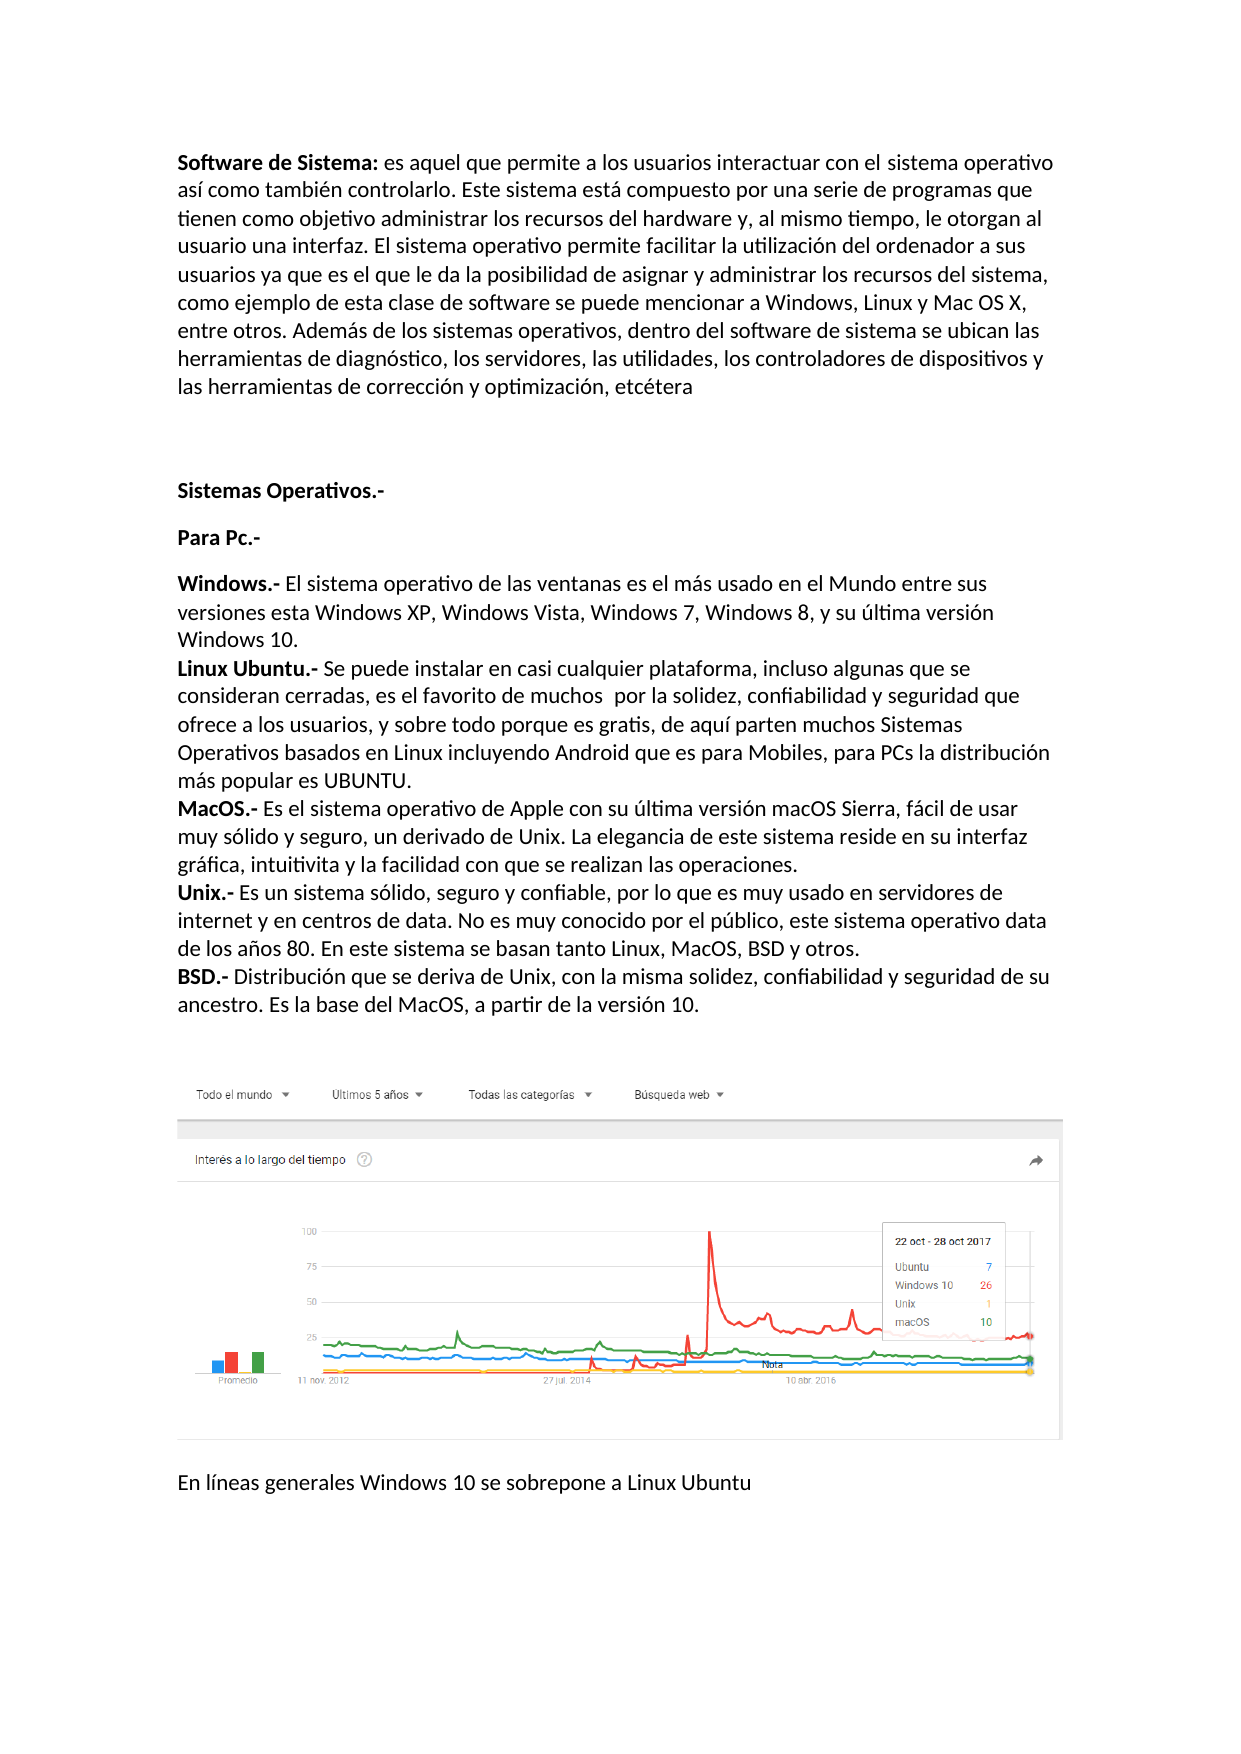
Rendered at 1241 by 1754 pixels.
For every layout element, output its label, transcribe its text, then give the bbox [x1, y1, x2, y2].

text En líneas generales Windows 10 se sobrepone a Linux Ubuntu [177, 1468, 1063, 1496]
text Sistemas Operativos.- [177, 476, 1063, 504]
text Para Pc.- [177, 523, 1063, 551]
text Software de Sistema: es aquel que permite a los usuarios interactuar con el sistema operativo así como también controlarlo. Este sistema está compuesto por una serie de programas que tienen como objetivo administrar los recursos del hardware y, al mismo tiempo, le otorgan al usuario una interfaz. El sistema operativo permite facilitar la utilización del ordenador a sus usuarios ya que es el que le da la posibilidad de asignar y administrar los recursos del sistema, como ejemplo de esta clase de software se puede mencionar a Windows, Linux y Mac OS X, entre otros. Además de los sistemas operativos, dentro del software de sistema se ubican las herramientas de diagnóstico, los servidores, las utilidades, los controladores de dispositivos y las herramientas de corrección y optimización, etcétera [177, 148, 1063, 400]
text Windows.- El sistema operativo de las ventanas es el más usado en el Mundo entre sus versiones esta Windows XP, Windows Vista, Windows 7, Windows 8, y su última versión Windows 10. [177, 569, 1063, 654]
text MacOS.- Es el sistema operativo de Apple con su última versión macOS Sierra, fácil de usar muy sólido y seguro, un derivado de Unix. La elegancia de este sistema reside en su interfaz gráfica, intuitivita y la facilidad con que se realizan las operaciones. [177, 794, 1063, 878]
text Unix.- Es un sistema sólido, seguro y confiable, por lo que es muy usado en servidores de internet y en centros de data. No es muy conocido por el público, este sistema operativo data de los años 80. En este sistema se basan tanto Linux, MacOS, BSD y otros. [177, 878, 1063, 962]
text Linux Ubuntu.- Se puede instalar en casi cualquier plataforma, incluso algunas que se consideran cerradas, es el favorito de muchos por la solidez, confiabilidad y seguridad que ofrece a los usuarios, y sobre todo porque es gratis, de aquí parten muchos Sistemas Operativos basados en Linux incluyendo Android que es para Mobiles, para PCs la distribución más popular es UBUNTU. [177, 654, 1063, 794]
text BSD.- Distribución que se deriva de Unix, con la misma solidez, confiabilidad y seguridad de su ancestro. Es la base del MacOS, a partir de la versión 10. [177, 962, 1063, 1018]
picture [177, 1073, 1063, 1440]
